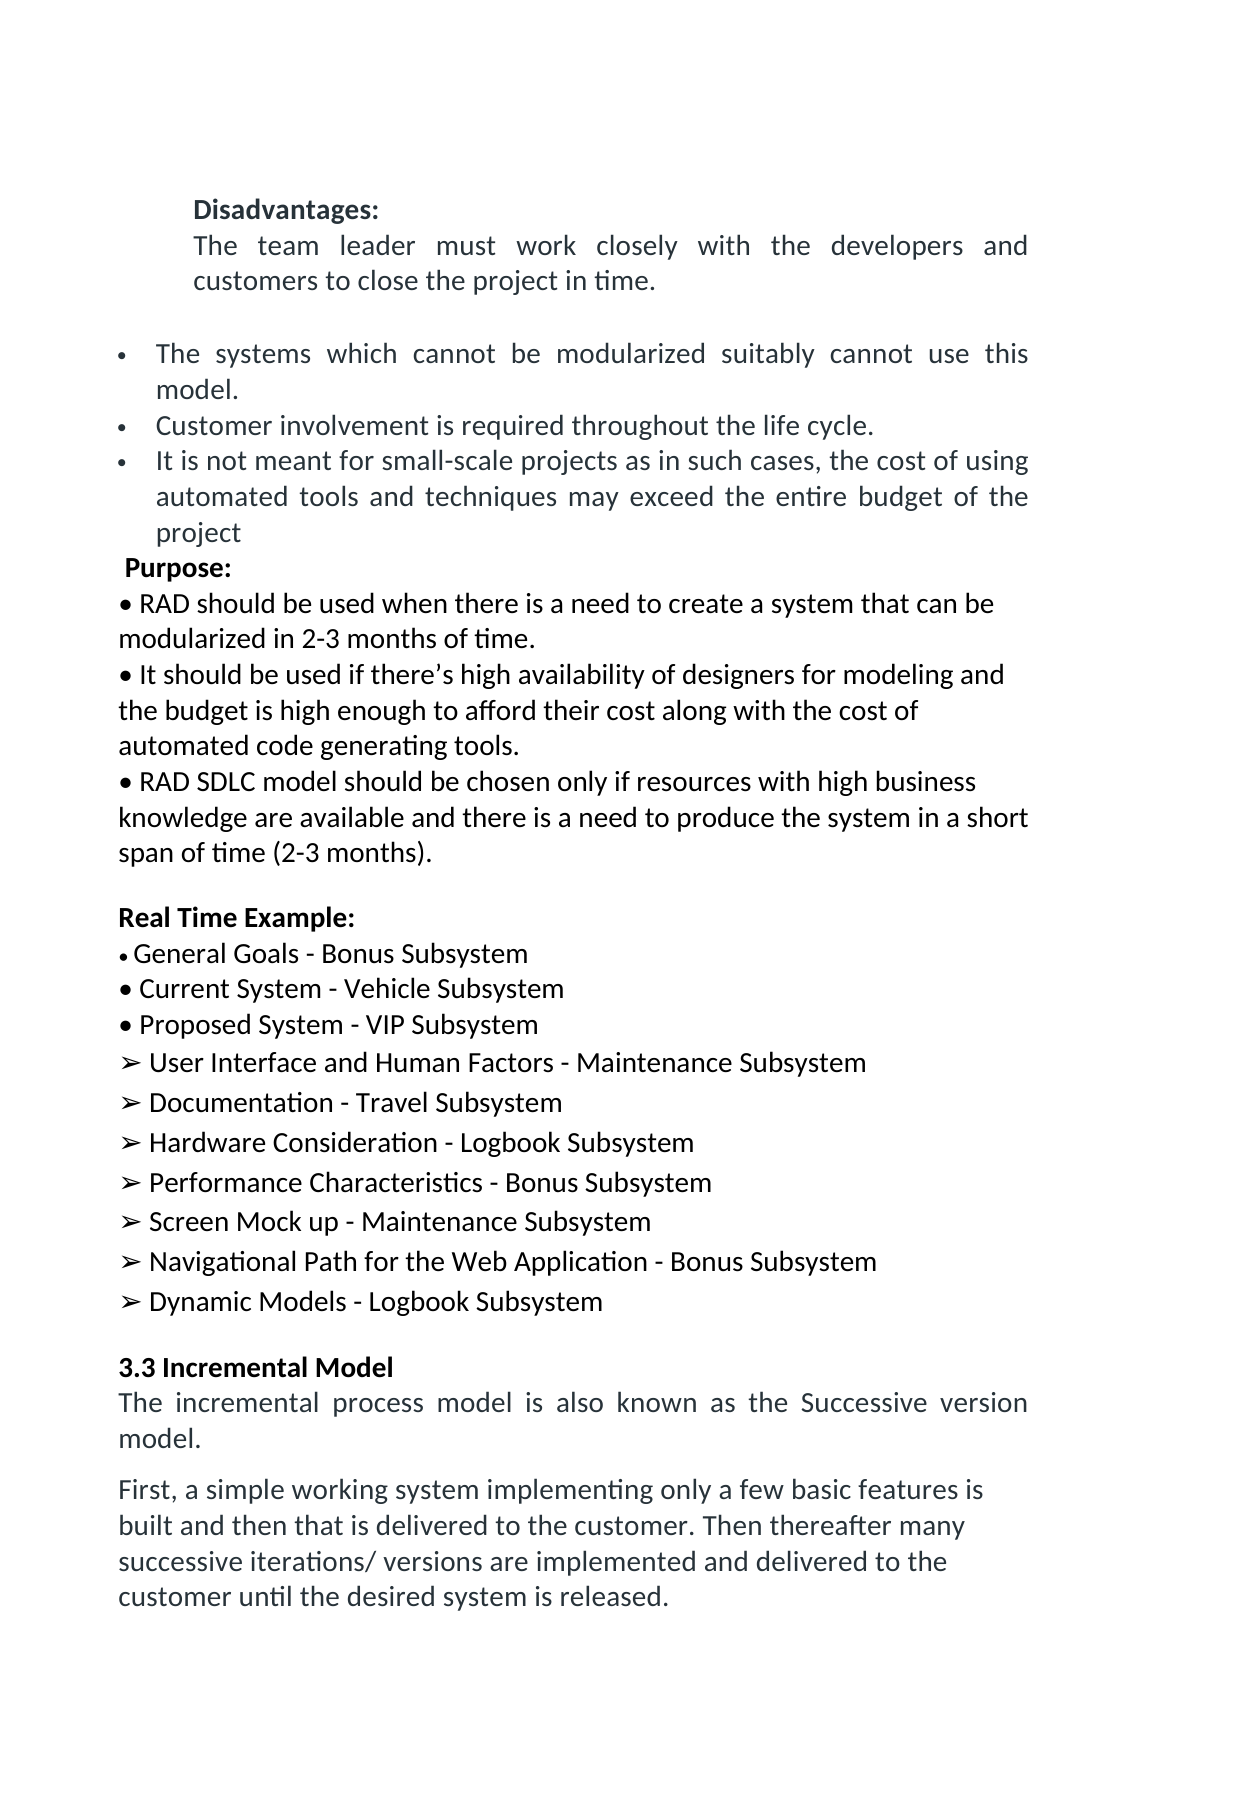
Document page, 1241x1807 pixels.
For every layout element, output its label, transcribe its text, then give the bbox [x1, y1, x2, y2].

text ➢ User Interface and Human Factors - Maintenance Subsystem [118, 1042, 1030, 1081]
text First, a simple working system implementing only a few basic features is built and then that is delivered to the customer. Then thereafter many successive iterations/ versions are implemented and delivered to the customer until the desired system is released. [118, 1471, 1030, 1614]
list The team leader must work closely with the developers and customers to close the project in time. [193, 227, 1030, 298]
text • General Goals - Bonus Subsystem [118, 935, 1030, 971]
text Purpose: [118, 549, 1030, 585]
text ➢ Performance Characteristics - Bonus Subsystem [118, 1161, 1030, 1201]
list The systems which cannot be modularized suitably cannot use this model. [118, 336, 1030, 407]
text The incremental process model is also known as the Successive version model. [118, 1384, 1030, 1456]
text ➢ Dynamic Models - Logbook Subsystem [118, 1280, 1030, 1319]
text Real Time Example: [118, 899, 1030, 935]
text • RAD SDLC model should be chosen only if resources with high business knowledge are available and there is a need to produce the system in a short span of time (2-3 months). [118, 763, 1030, 870]
text • It should be used if there’s high availability of designers for modeling and the budget is high enough to afford their cost along with the cost of automated code generating tools. [118, 656, 1030, 763]
list It is not meant for small-scale projects as in such cases, the cost of using automated tools and techniques may exceed the entire budget of the project [118, 442, 1030, 549]
text • Current System - Vehicle Subsystem [118, 971, 1030, 1006]
text ➢ Screen Mock up - Maintenance Subsystem [118, 1201, 1030, 1240]
text • RAD should be used when there is a need to create a system that can be modularized in 2-3 months of time. [118, 585, 1030, 656]
text 3.3 Incremental Model [118, 1349, 1030, 1384]
text ➢ Navigational Path for the Web Application - Bonus Subsystem [118, 1240, 1030, 1280]
text • Proposed System - VIP Subsystem [118, 1006, 1030, 1042]
list Customer involvement is required throughout the life cycle. [118, 407, 1030, 442]
text ➢ Hardware Consideration - Logbook Subsystem [118, 1121, 1030, 1161]
text ➢ Documentation - Travel Subsystem [118, 1081, 1030, 1121]
list Disadvantages: [193, 191, 1030, 227]
